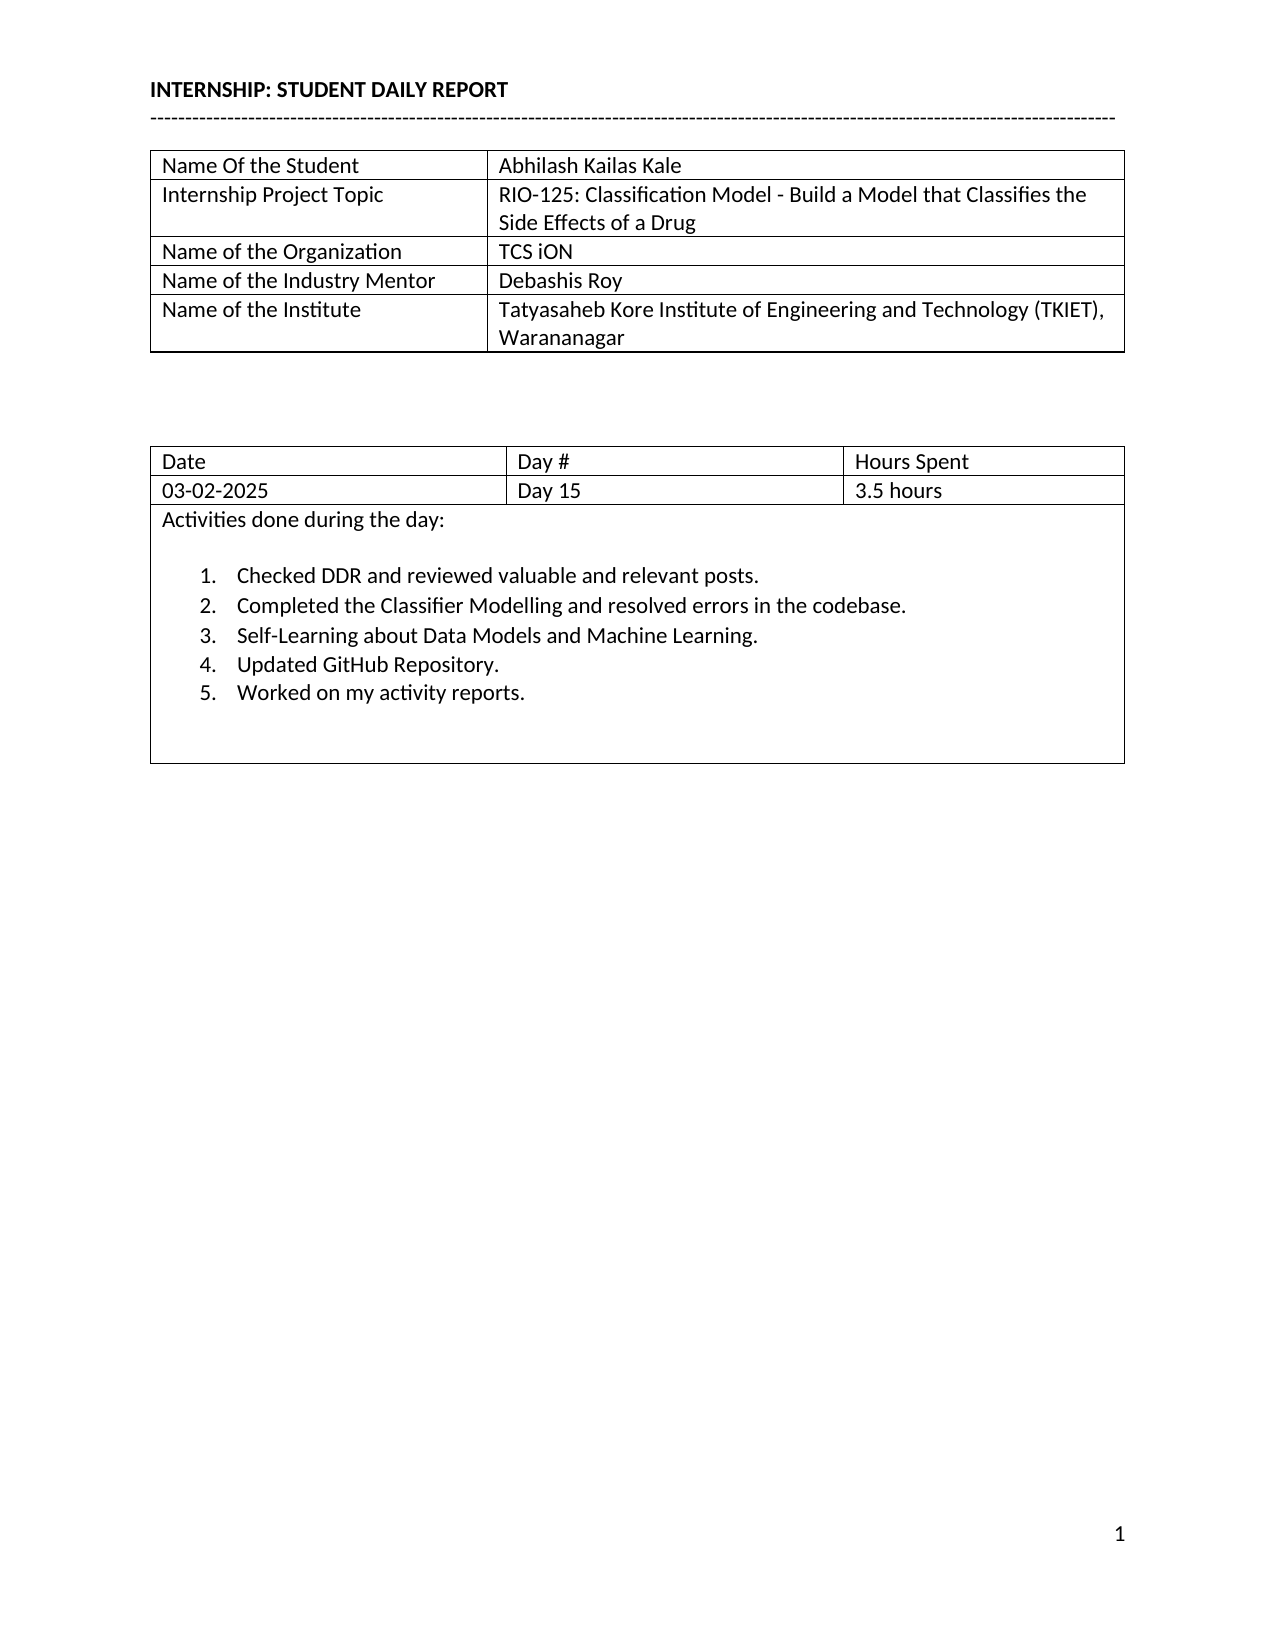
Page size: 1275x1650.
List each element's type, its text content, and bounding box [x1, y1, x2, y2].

table_cell Name of the Industry Mentor [151, 266, 487, 294]
table_header Day # [507, 447, 843, 475]
table_cell Debashis Roy [488, 266, 1124, 294]
table_cell Name of the Institute [151, 295, 487, 351]
table_header Abhilash Kailas Kale [488, 151, 1124, 179]
table_cell Activities done during the day: Checked DDR and reviewed valuable and relevant posts. Completed the Classifier Modelling and resolved errors in the codebase. Self-Learning about Data Models and Machine Learning. Updated GitHub Repository. Worked on my activity reports. [151, 505, 1124, 762]
table_header Name Of the Student [151, 151, 487, 179]
table_header Hours Spent [844, 447, 1124, 475]
table_cell Tatyasaheb Kore Institute of Engineering and Technology (TKIET), Warananagar [488, 295, 1124, 351]
table_cell RIO-125: Classification Model - Build a Model that Classifies the Side Effects of a Drug [488, 180, 1124, 236]
table_cell 03-02-2025 [151, 476, 506, 504]
table_cell Day 15 [507, 476, 843, 504]
table_cell TCS iON [488, 237, 1124, 265]
table_cell 3.5 hours [844, 476, 1124, 504]
table_cell Name of the Organization [151, 237, 487, 265]
table_cell Internship Project Topic [151, 180, 487, 236]
table_header Date [151, 447, 506, 475]
